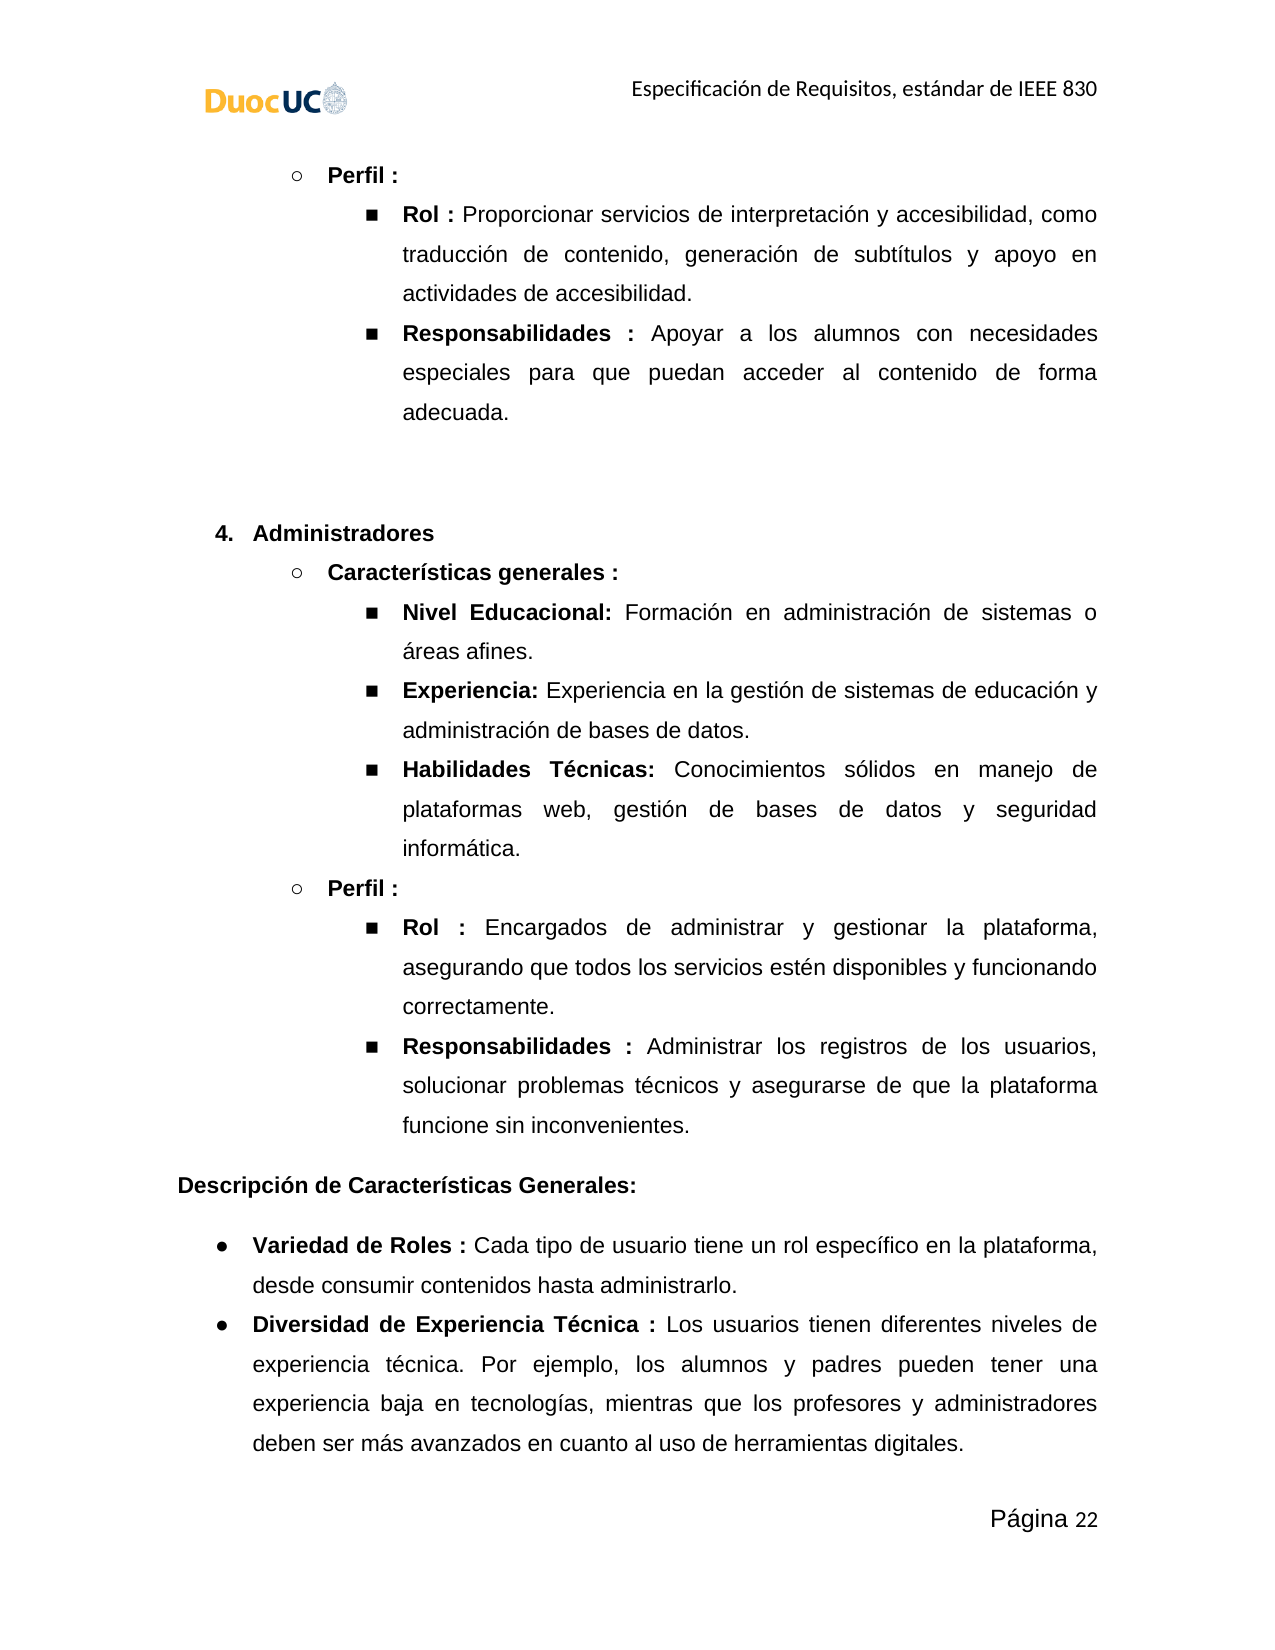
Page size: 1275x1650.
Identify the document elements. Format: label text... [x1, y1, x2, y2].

list Variedad de Roles : Cada tipo de usuario tiene un rol específico en la plataforma, desde consumir contenidos hasta administrarlo. [215, 1232, 1098, 1298]
list Perfil : [290, 162, 1098, 188]
list Perfil : [290, 875, 1098, 901]
text Descripción de Características Generales: [177, 1172, 1098, 1198]
list Rol : Encargados de administrar y gestionar la plataforma, asegurando que todos los servicios estén disponibles y funcionando correctamente. [365, 914, 1098, 1019]
list Rol : Proporcionar servicios de interpretación y accesibilidad, como traducción de contenido, generación de subtítulos y apoyo en actividades de accesibilidad. [365, 201, 1098, 307]
list Nivel Educacional: Formación en administración de sistemas o áreas afines. [365, 598, 1098, 664]
list Características generales : [290, 559, 1098, 585]
list Responsabilidades : Apoyar a los alumnos con necesidades especiales para que puedan acceder al contenido de forma adecuada. [365, 320, 1098, 425]
list Administradores [215, 519, 1098, 546]
list Experiencia: Experiencia en la gestión de sistemas de educación y administración de bases de datos. [365, 677, 1098, 743]
list Diversidad de Experiencia Técnica : Los usuarios tienen diferentes niveles de experiencia técnica. Por ejemplo, los alumnos y padres pueden tener una experiencia baja en tecnologías, mientras que los profesores y administradores deben ser más avanzados en cuanto al uso de herramientas digitales. [215, 1311, 1098, 1456]
picture [198, 78, 352, 117]
list Habilidades Técnicas: Conocimientos sólidos en manejo de plataformas web, gestión de bases de datos y seguridad informática. [365, 756, 1098, 862]
list Responsabilidades : Administrar los registros de los usuarios, solucionar problemas técnicos y asegurarse de que la plataforma funcione sin inconvenientes. [365, 1033, 1098, 1138]
